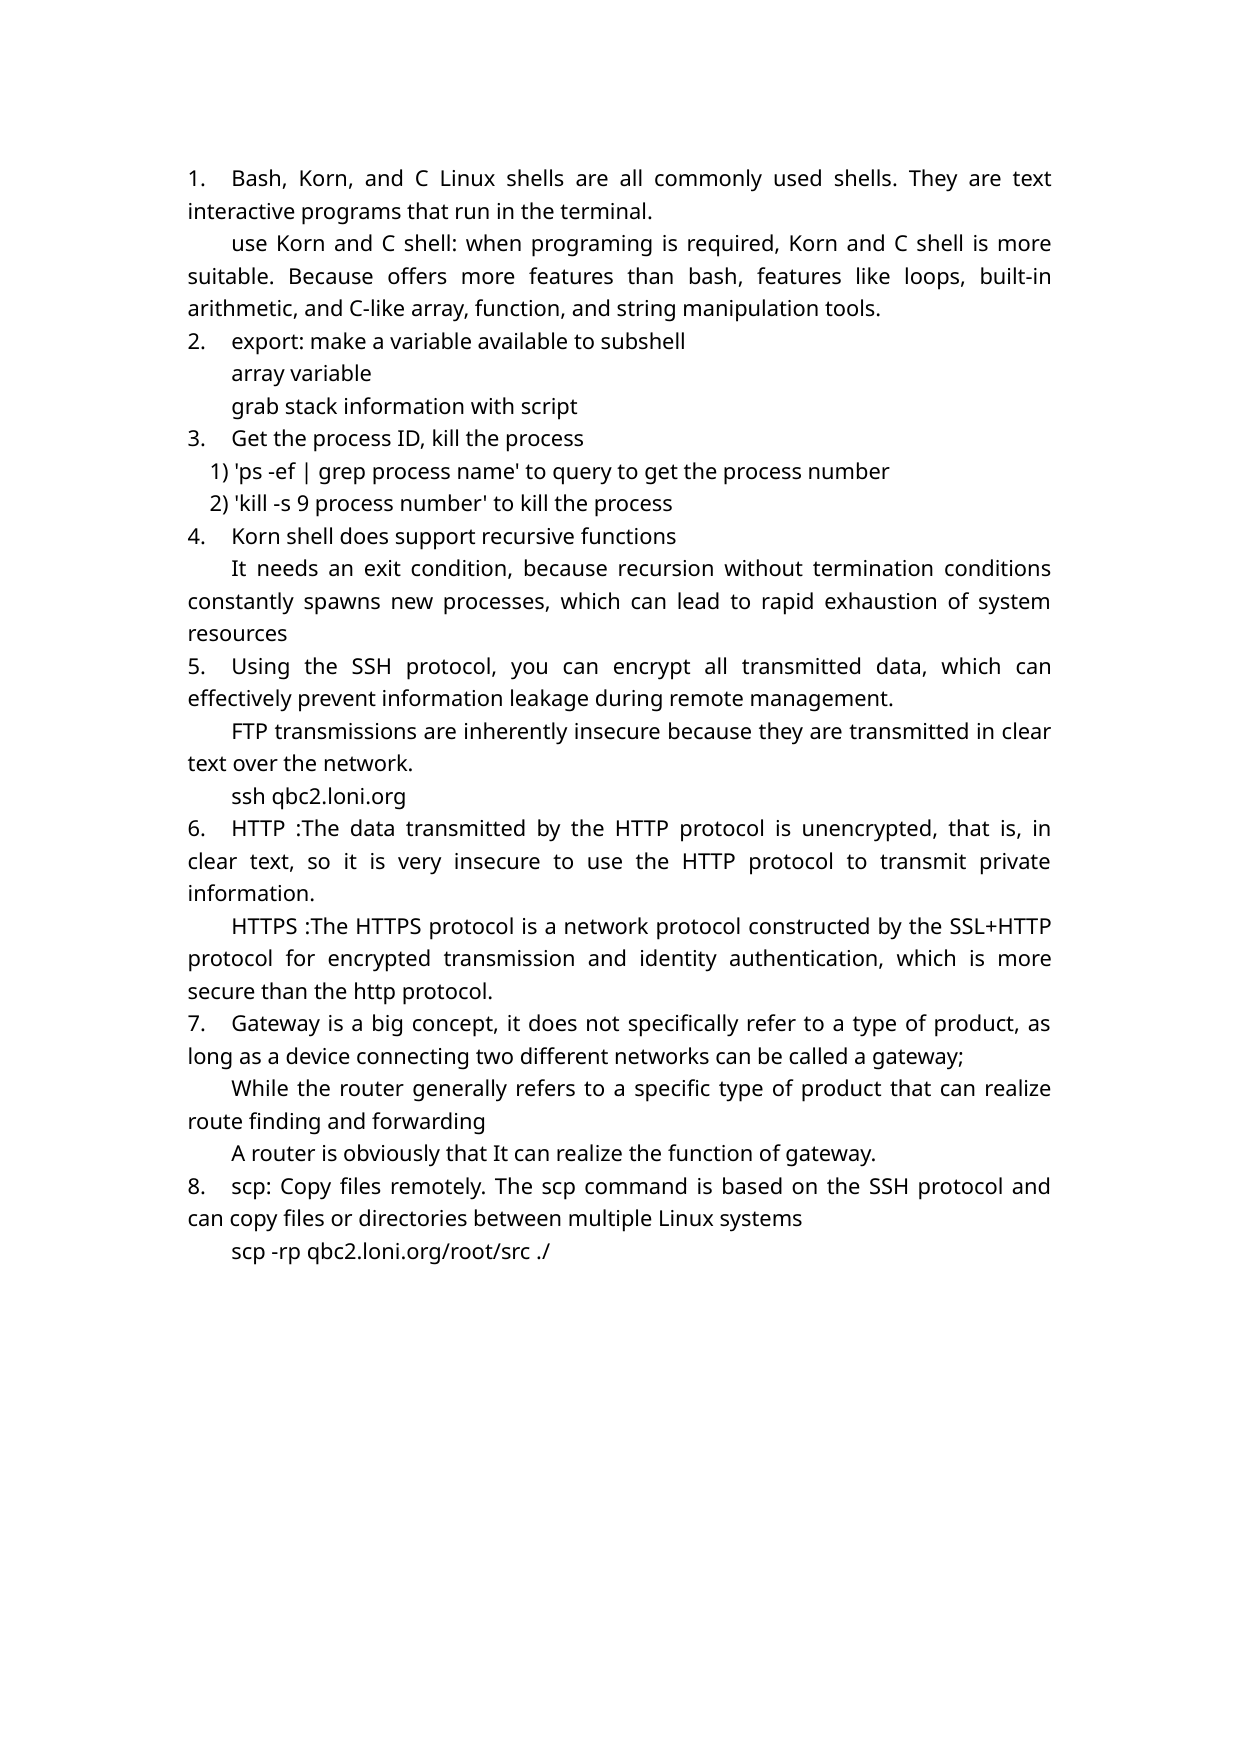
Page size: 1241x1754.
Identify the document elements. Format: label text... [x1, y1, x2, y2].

text 3. Get the process ID, kill the process [187, 422, 1053, 454]
text 4. Korn shell does support recursive functions [187, 519, 1053, 552]
text While the router generally refers to a specific type of product that can realize route finding and forwarding [187, 1072, 1053, 1137]
text 7. Gateway is a big concept, it does not specifically refer to a type of product, as long as a device connecting two different networks can be called a gateway; [187, 1007, 1053, 1072]
text 1) 'ps -ef | grep process name' to query to get the process number [209, 454, 1053, 487]
text 8. scp: Copy files remotely. The scp command is based on the SSH protocol and can copy files or directories between multiple Linux systems [187, 1169, 1053, 1234]
text A router is obviously that It can realize the function of gateway. [187, 1137, 1053, 1169]
text use Korn and C shell: when programing is required, Korn and C shell is more suitable. Because offers more features than bash, features like loops, built-in arithmetic, and C-like array, function, and string manipulation tools. [187, 227, 1053, 324]
text grab stack information with script [187, 389, 1053, 422]
text HTTPS :The HTTPS protocol is a network protocol constructed by the SSL+HTTP protocol for encrypted transmission and identity authentication, which is more secure than the http protocol. [187, 909, 1053, 1007]
text 5. Using the SSH protocol, you can encrypt all transmitted data, which can effectively prevent information leakage during remote management. [187, 649, 1053, 714]
text array variable [187, 357, 1053, 389]
text scp -rp qbc2.loni.org/root/src ./ [187, 1234, 1053, 1267]
text 6. HTTP :The data transmitted by the HTTP protocol is unencrypted, that is, in clear text, so it is very insecure to use the HTTP protocol to transmit private information. [187, 812, 1053, 909]
text 2. export: make a variable available to subshell [187, 324, 1053, 357]
text 2) 'kill -s 9 process number' to kill the process [209, 487, 1053, 519]
text 1. Bash, Korn, and C Linux shells are all commonly used shells. They are text interactive programs that run in the terminal. [187, 162, 1053, 227]
text FTP transmissions are inherently insecure because they are transmitted in clear text over the network. [187, 714, 1053, 779]
text It needs an exit condition, because recursion without termination conditions constantly spawns new processes, which can lead to rapid exhaustion of system resources [187, 552, 1053, 649]
text ssh qbc2.loni.org [187, 779, 1053, 812]
